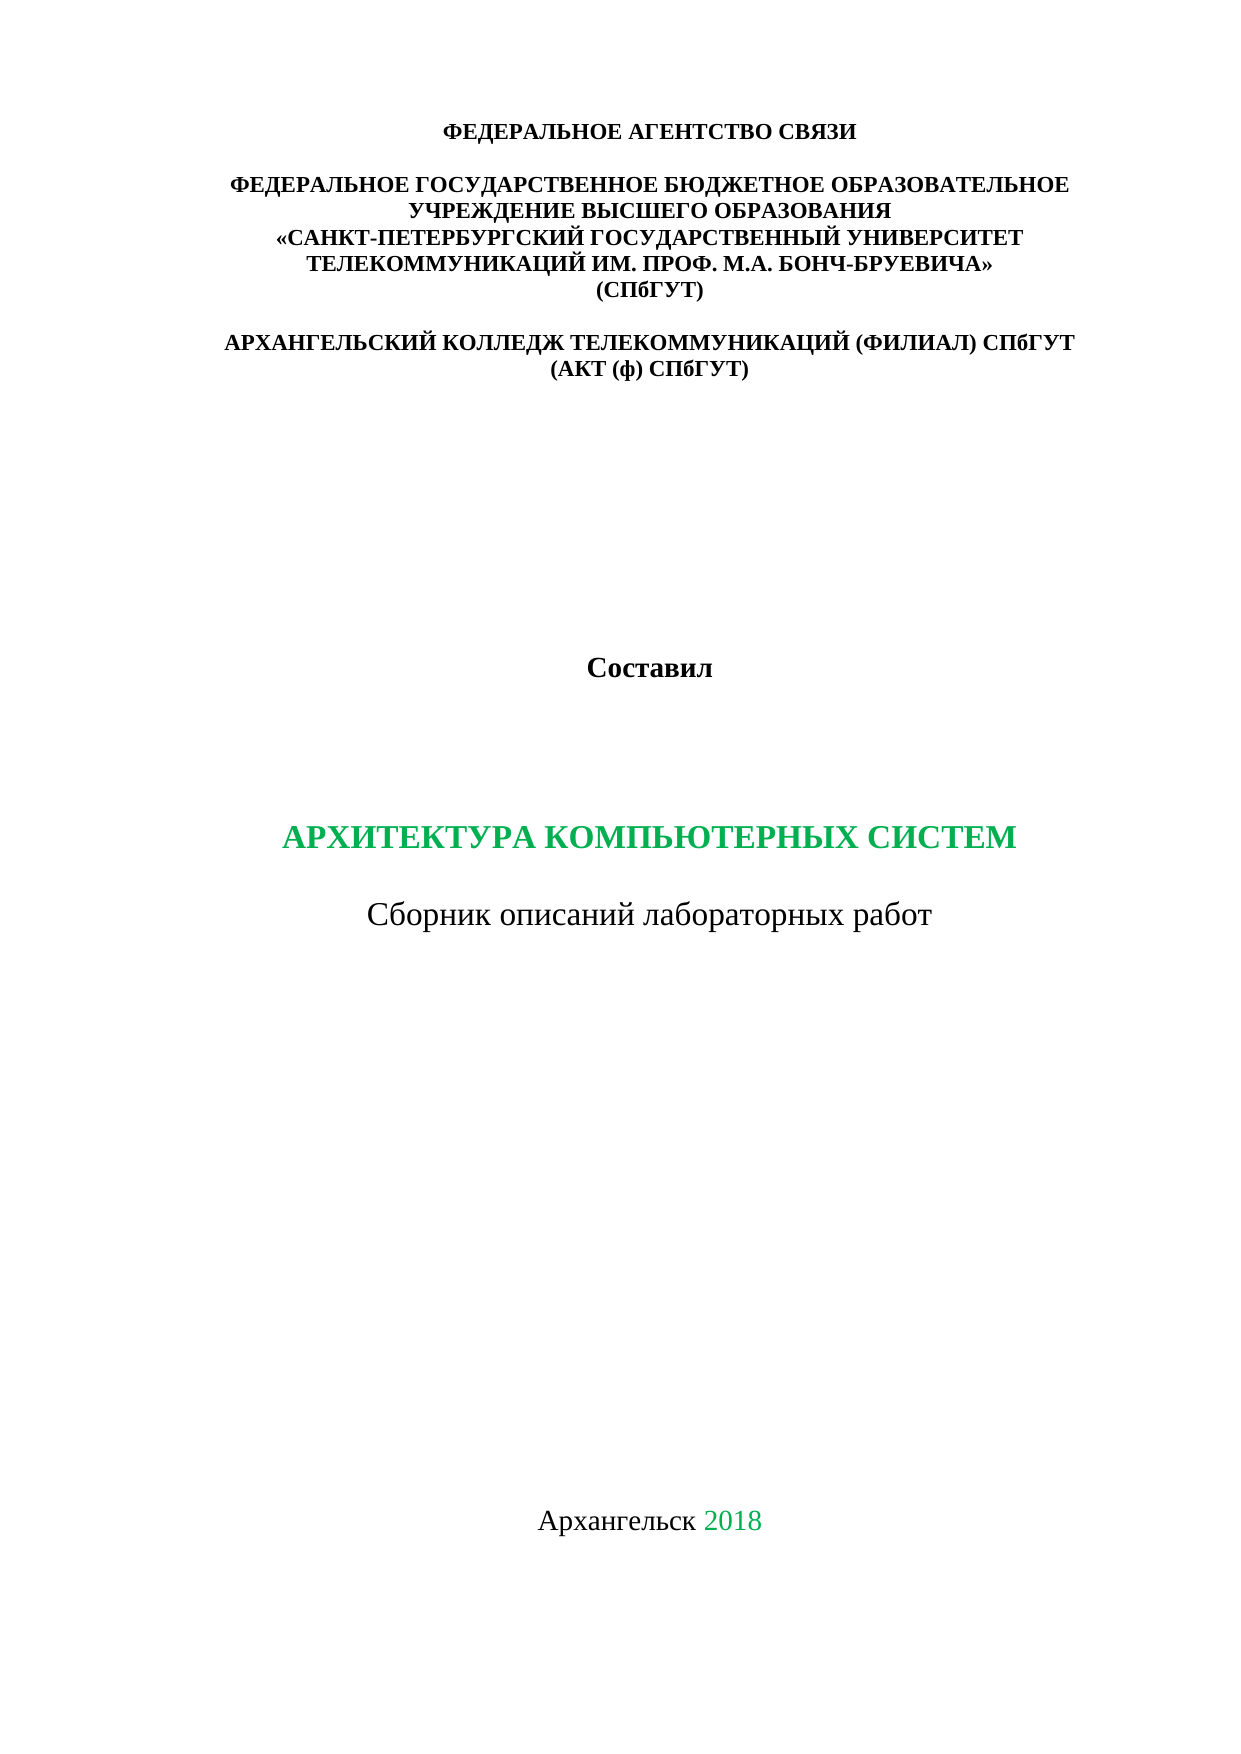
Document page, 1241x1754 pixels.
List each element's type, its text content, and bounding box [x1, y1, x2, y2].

text Сборник описаний лабораторных работ [118, 894, 1181, 933]
text (СПбГУТ) [118, 276, 1181, 303]
text «САНКТ-ПЕТЕРБУРГСКИЙ ГОСУДАРСТВЕННЫЙ УНИВЕРСИТЕТ [118, 223, 1181, 250]
text (АКТ (ф) СПбГУТ) [118, 355, 1181, 382]
text ФЕДЕРАЛЬНОЕ АГЕНТСТВО СВЯЗИ [118, 118, 1181, 144]
text УЧРЕЖДЕНИЕ ВЫСШЕГО ОБРАЗОВАНИЯ [118, 197, 1181, 223]
text АРХАНГЕЛЬСКИЙ КОЛЛЕДЖ ТЕЛЕКОММУНИКАЦИЙ (ФИЛИАЛ) СПбГУТ [118, 329, 1181, 355]
text АРХИТЕКТУРА КОМПЬЮТЕРНЫХ СИСТЕМ [118, 818, 1181, 856]
text Составил [118, 650, 1181, 683]
text ФЕДЕРАЛЬНОЕ ГОСУДАРСТВЕННОЕ БЮДЖЕТНОЕ ОБРАЗОВАТЕЛЬНОЕ [118, 171, 1181, 197]
text Архангельск 2018 [118, 1503, 1181, 1536]
text ТЕЛЕКОММУНИКАЦИЙ ИМ. ПРОФ. М.А. БОНЧ-БРУЕВИЧА» [118, 250, 1181, 276]
